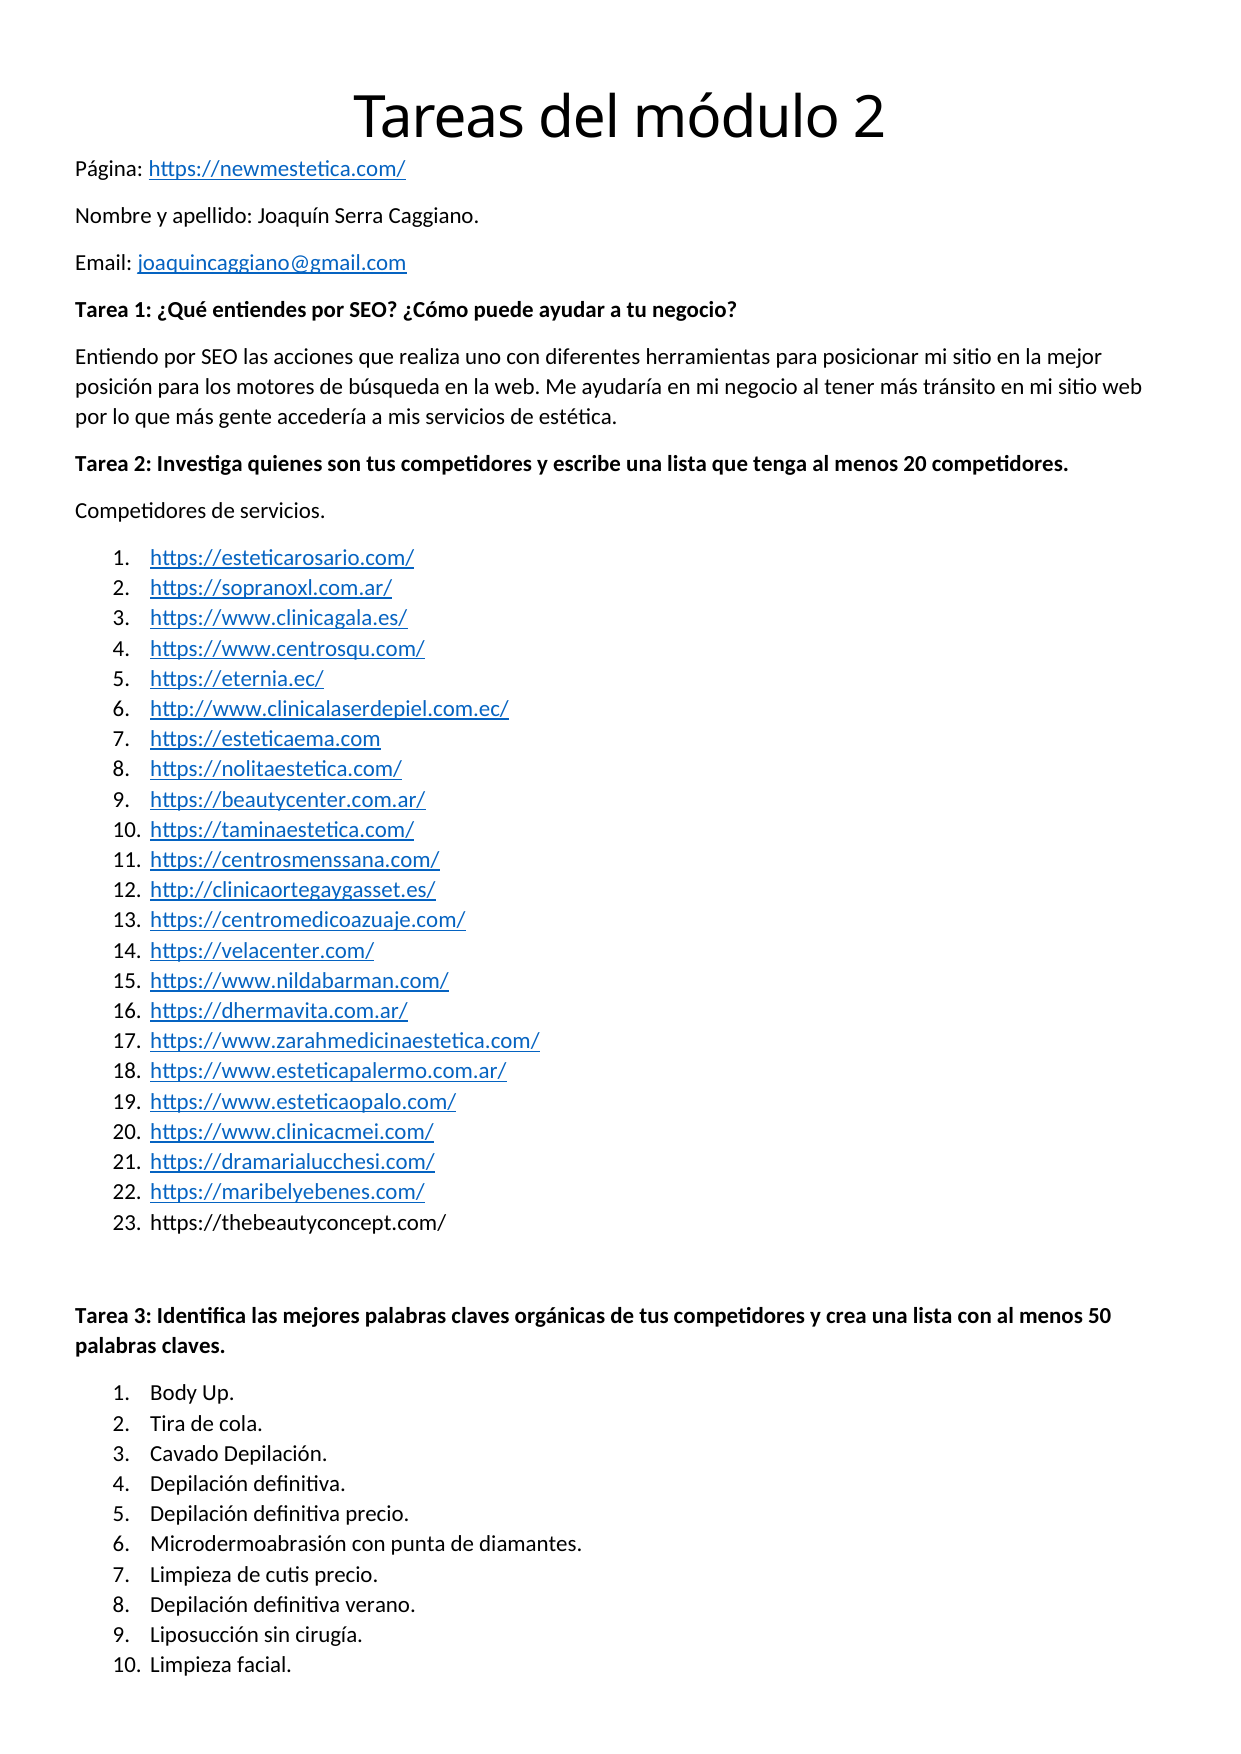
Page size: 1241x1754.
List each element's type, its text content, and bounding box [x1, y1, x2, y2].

list https://eternia.ec/ [112, 664, 1165, 692]
list Depilación definitiva. [112, 1469, 1165, 1497]
list https://www.nildabarman.com/ [112, 966, 1165, 994]
text Entiendo por SEO las acciones que realiza uno con diferentes herramientas para posicionar mi sitio en la mejor posición para los motores de búsqueda en la web. Me ayudaría en mi negocio al tener más tránsito en mi sitio web por lo que más gente accedería a mis servicios de estética. [75, 342, 1165, 430]
list Cavado Depilación. [112, 1439, 1165, 1467]
text Tarea 3: Identifica las mejores palabras claves orgánicas de tus competidores y crea una lista con al menos 50 palabras claves. [75, 1301, 1165, 1359]
text Competidores de servicios. [75, 496, 1165, 524]
list https://nolitaestetica.com/ [112, 754, 1165, 782]
list https://beautycenter.com.ar/ [112, 785, 1165, 813]
list https://www.clinicacmei.com/ [112, 1117, 1165, 1145]
list https://esteticarosario.com/ [112, 543, 1165, 571]
list Depilación definitiva verano. [112, 1590, 1165, 1618]
list https://centromedicoazuaje.com/ [112, 906, 1165, 933]
list https://thebeautyconcept.com/ [112, 1208, 1165, 1236]
list Limpieza facial. [112, 1650, 1165, 1678]
title Tareas del módulo 2 [75, 75, 1165, 154]
list https://velacenter.com/ [112, 936, 1165, 964]
list Limpieza de cutis precio. [112, 1560, 1165, 1588]
list https://www.esteticaopalo.com/ [112, 1087, 1165, 1115]
text Tarea 2: Investiga quienes son tus competidores y escribe una lista que tenga al menos 20 competidores. [75, 449, 1165, 477]
list https://centrosmenssana.com/ [112, 845, 1165, 873]
list Liposucción sin cirugía. [112, 1620, 1165, 1648]
list https://www.clinicagala.es/ [112, 603, 1165, 631]
list https://www.centrosqu.com/ [112, 634, 1165, 662]
list https://www.esteticapalermo.com.ar/ [112, 1057, 1165, 1084]
list https://maribelyebenes.com/ [112, 1177, 1165, 1205]
list http://clinicaortegaygasset.es/ [112, 875, 1165, 903]
list https://dhermavita.com.ar/ [112, 996, 1165, 1024]
text Tarea 1: ¿Qué entiendes por SEO? ¿Cómo puede ayudar a tu negocio? [75, 295, 1165, 323]
list Tira de cola. [112, 1409, 1165, 1437]
list http://www.clinicalaserdepiel.com.ec/ [112, 694, 1165, 722]
list https://dramarialucchesi.com/ [112, 1147, 1165, 1175]
list https://sopranoxl.com.ar/ [112, 573, 1165, 601]
list https://taminaestetica.com/ [112, 815, 1165, 843]
text Página: https://newmestetica.com/ [75, 154, 1165, 182]
text Email: joaquincaggiano@gmail.com [75, 248, 1165, 276]
list Body Up. [112, 1378, 1165, 1406]
list https://esteticaema.com [112, 724, 1165, 752]
text Nombre y apellido: Joaquín Serra Caggiano. [75, 201, 1165, 229]
list Microdermoabrasión con punta de diamantes. [112, 1529, 1165, 1557]
list https://www.zarahmedicinaestetica.com/ [112, 1026, 1165, 1054]
list Depilación definitiva precio. [112, 1499, 1165, 1527]
